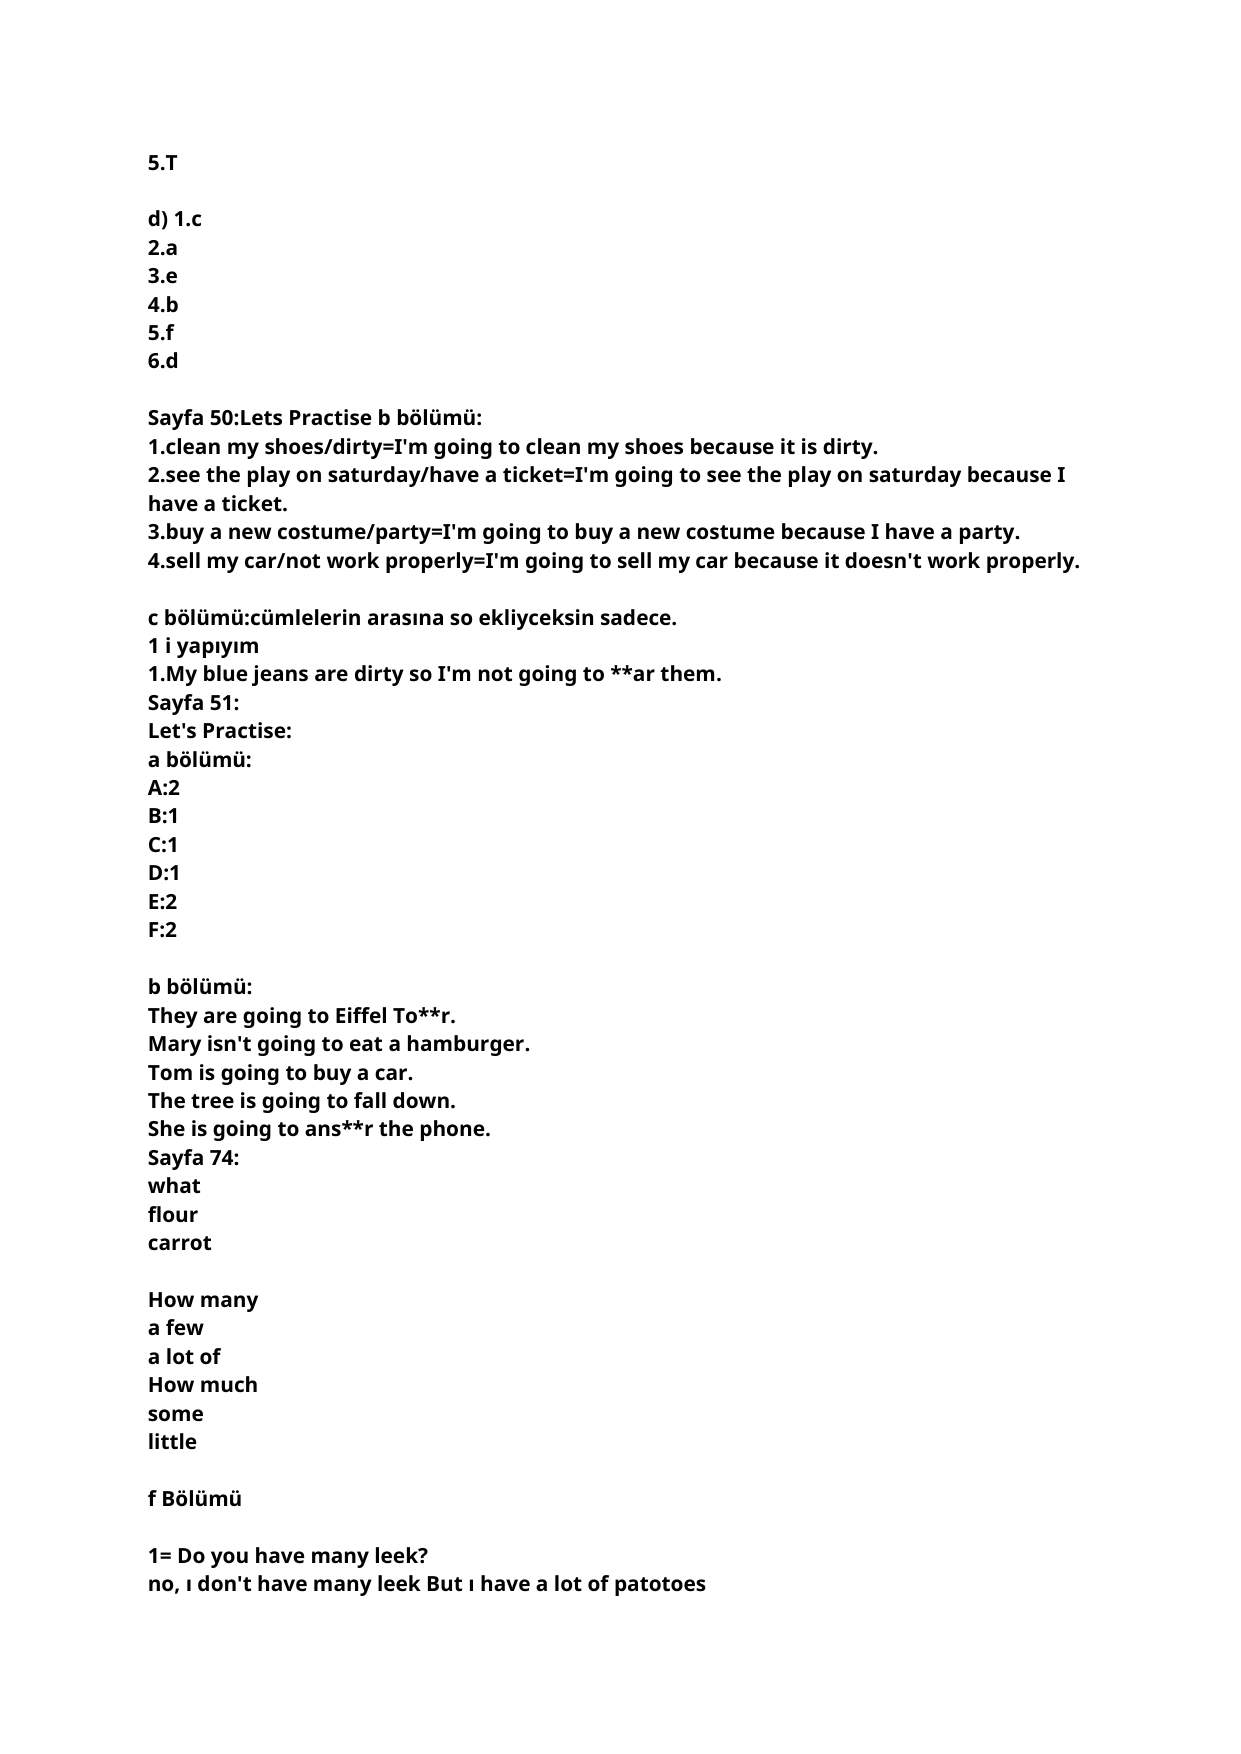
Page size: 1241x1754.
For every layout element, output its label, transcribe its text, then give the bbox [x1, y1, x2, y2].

text b bölümü: [148, 972, 1093, 1001]
text flour [148, 1200, 1093, 1228]
text 2.see the play on saturday/have a ticket=I'm going to see the play on saturday because I have a ticket. [148, 460, 1093, 517]
text Tom is going to buy a car. [148, 1058, 1093, 1086]
text f Bölümü [148, 1484, 1093, 1513]
text c bölümü:cümlelerin arasına so ekliyceksin sadece. [148, 603, 1093, 631]
text 1.clean my shoes/dirty=I'm going to clean my shoes because it is dirty. [148, 432, 1093, 460]
text a bölümü: [148, 745, 1093, 773]
text F:2 [148, 915, 1093, 944]
text B:1 [148, 802, 1093, 830]
text They are going to Eiffel To**r. [148, 1001, 1093, 1029]
text a few [148, 1313, 1093, 1342]
text 3.buy a new costume/party=I'm going to buy a new costume because I have a party. [148, 517, 1093, 546]
text carrot [148, 1228, 1093, 1257]
text 5.T [148, 148, 1093, 176]
text Sayfa 74: [148, 1143, 1093, 1171]
text Let's Practise: [148, 716, 1093, 745]
text d) 1.c [148, 204, 1093, 233]
text Sayfa 51: [148, 688, 1093, 716]
text E:2 [148, 887, 1093, 915]
text some [148, 1399, 1093, 1427]
text no, ı don't have many leek But ı have a lot of patotoes [148, 1569, 1093, 1598]
text D:1 [148, 858, 1093, 887]
text 4.sell my car/not work properly=I'm going to sell my car because it doesn't work properly. [148, 546, 1093, 574]
text Mary isn't going to eat a hamburger. [148, 1029, 1093, 1058]
text 1= Do you have many leek? [148, 1541, 1093, 1569]
text 5.f [148, 318, 1093, 347]
text How many [148, 1285, 1093, 1313]
text 4.b [148, 290, 1093, 318]
text what [148, 1171, 1093, 1200]
text Sayfa 50:Lets Practise b bölümü: [148, 403, 1093, 432]
text little [148, 1427, 1093, 1456]
text She is going to ans**r the phone. [148, 1114, 1093, 1143]
text C:1 [148, 830, 1093, 858]
text 1.My blue jeans are dirty so I'm not going to **ar them. [148, 659, 1093, 688]
text 3.e [148, 261, 1093, 290]
text The tree is going to fall down. [148, 1086, 1093, 1114]
text 2.a [148, 233, 1093, 261]
text a lot of [148, 1342, 1093, 1370]
text 1 i yapıyım [148, 631, 1093, 659]
text How much [148, 1370, 1093, 1399]
text A:2 [148, 773, 1093, 802]
text 6.d [148, 347, 1093, 375]
